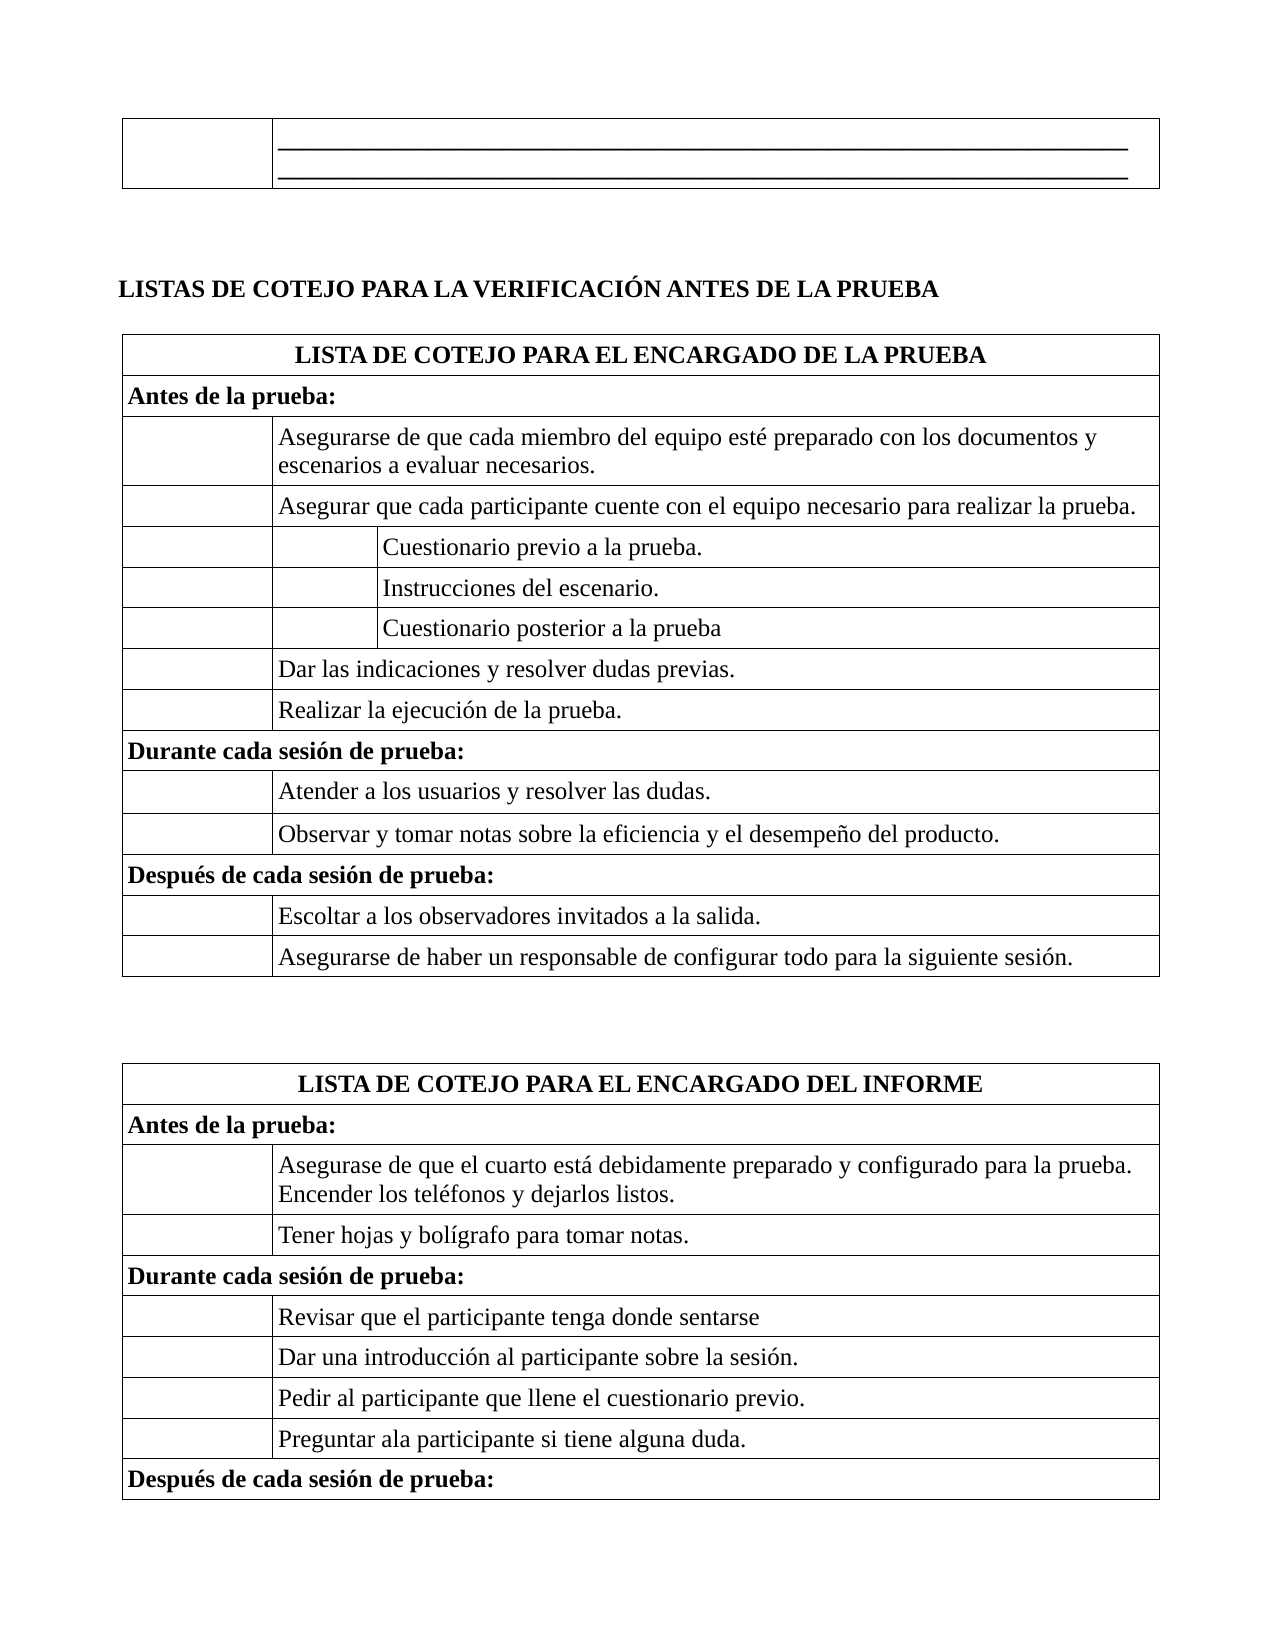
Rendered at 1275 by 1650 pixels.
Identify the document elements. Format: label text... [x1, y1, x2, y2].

table_cell Escoltar a los observadores invitados a la salida. [273, 896, 1159, 935]
table_cell [123, 527, 272, 567]
table_header LISTA DE COTEJO PARA EL ENCARGADO DE LA PRUEBA [123, 335, 1159, 375]
table_cell Durante cada sesión de prueba: [123, 1256, 1159, 1295]
table_cell Preguntar ala participante si tiene alguna duda. [273, 1419, 1159, 1458]
text LISTAS DE COTEJO PARA LA VERIFICACIÓN ANTES DE LA PRUEBA [118, 274, 1157, 303]
table_cell Realizar la ejecución de la prueba. [273, 690, 1159, 729]
table_cell Después de cada sesión de prueba: [123, 1459, 1159, 1499]
table_cell Tener hojas y bolígrafo para tomar notas. [273, 1215, 1159, 1254]
table_cell [123, 1145, 272, 1214]
table_cell Pedir al participante que llene el cuestionario previo. [273, 1378, 1159, 1417]
table_cell Antes de la prueba: [123, 1105, 1159, 1144]
table_cell Asegurarse de haber un responsable de configurar todo para la siguiente sesión. [273, 936, 1159, 976]
table_cell [123, 1419, 272, 1458]
table_cell [123, 814, 272, 854]
table_cell Asegurar que cada participante cuente con el equipo necesario para realizar la prueba. [273, 486, 1159, 526]
table_cell [273, 527, 377, 567]
table_cell [123, 1337, 272, 1377]
table_cell Asegurarse de que cada miembro del equipo esté preparado con los documentos y escenarios a evaluar necesarios. [273, 417, 1159, 485]
table_cell [123, 568, 272, 607]
table_cell Dar las indicaciones y resolver dudas previas. [273, 649, 1159, 689]
table_cell Dar una introducción al participante sobre la sesión. [273, 1337, 1159, 1377]
table_cell [123, 608, 272, 648]
table_cell Cuestionario posterior a la prueba [378, 608, 1159, 648]
table_cell Cuestionario previo a la prueba. [378, 527, 1159, 567]
table_cell Instrucciones del escenario. [378, 568, 1159, 607]
table_cell [123, 417, 272, 485]
table_cell Antes de la prueba: [123, 376, 1159, 416]
table_cell [273, 608, 377, 648]
table_cell Asegurase de que el cuarto está debidamente preparado y configurado para la prueba. Encender los teléfonos y dejarlos listos. [273, 1145, 1159, 1214]
table_cell [123, 896, 272, 935]
table_cell Durante cada sesión de prueba: [123, 731, 1159, 770]
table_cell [273, 119, 1159, 188]
table_cell [123, 649, 272, 689]
table_cell [123, 119, 272, 188]
table_cell [123, 690, 272, 729]
table_cell [123, 936, 272, 976]
table_cell [123, 1378, 272, 1417]
table_cell Después de cada sesión de prueba: [123, 855, 1159, 895]
table_cell Observar y tomar notas sobre la eficiencia y el desempeño del producto. [273, 814, 1159, 854]
table_cell Atender a los usuarios y resolver las dudas. [273, 771, 1159, 813]
table_cell [123, 1215, 272, 1254]
table_cell [123, 1296, 272, 1336]
table_cell Revisar que el participante tenga donde sentarse [273, 1296, 1159, 1336]
table_header LISTA DE COTEJO PARA EL ENCARGADO DEL INFORME [123, 1064, 1159, 1104]
table_cell [273, 568, 377, 607]
table_cell [123, 486, 272, 526]
table_cell [123, 771, 272, 813]
